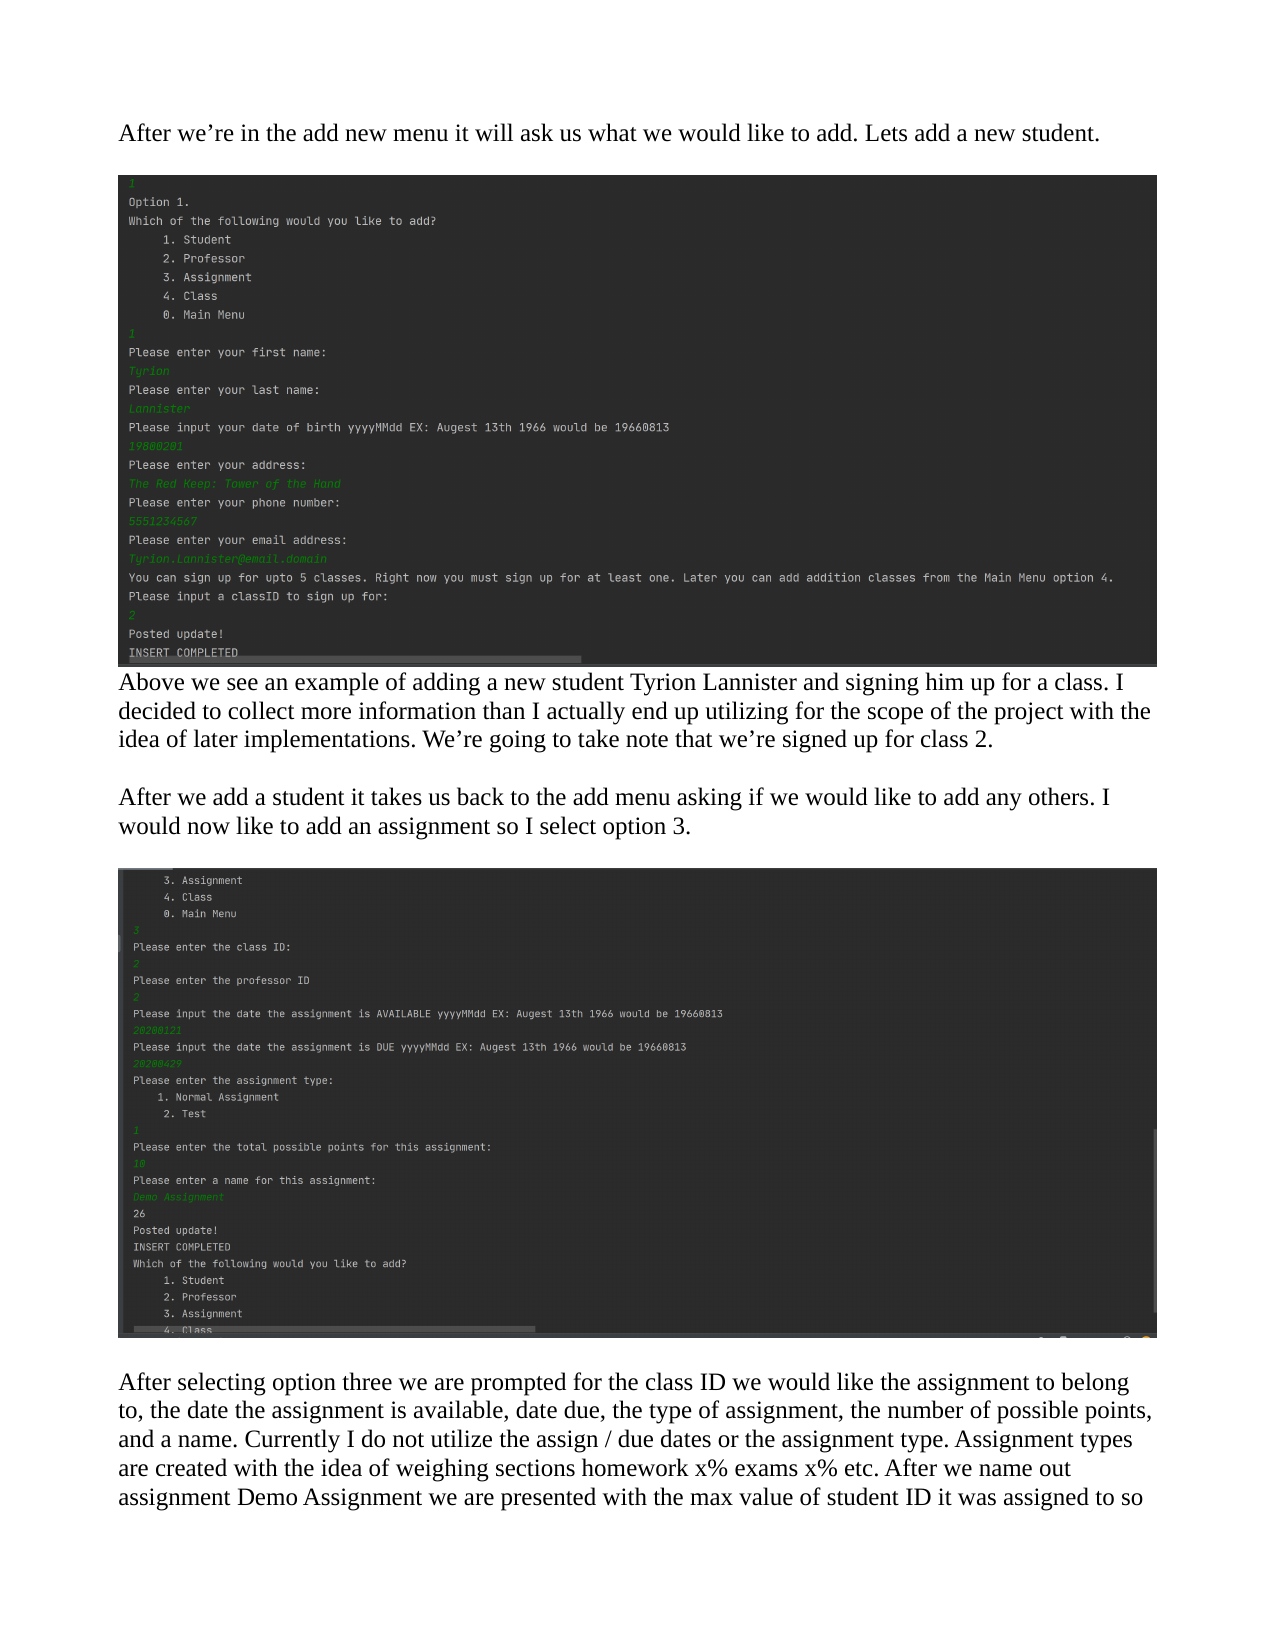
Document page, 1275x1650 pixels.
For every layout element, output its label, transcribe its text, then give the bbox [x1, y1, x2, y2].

picture [118, 175, 1157, 667]
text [118, 1367, 1157, 1510]
text After we’re in the add new menu it will ask us what we would like to add. Lets add a new student. [118, 118, 1157, 147]
picture [118, 868, 1157, 1338]
text After we add a student it takes us back to the add menu asking if we would like to add any others. I would now like to add an assignment so I select option 3. [118, 782, 1157, 839]
text Above we see an example of adding a new student Tyrion Lannister and signing him up for a class. I decided to collect more information than I actually end up utilizing for the scope of the project with the idea of later implementations. We’re going to take note that we’re signed up for class 2. [118, 667, 1157, 753]
